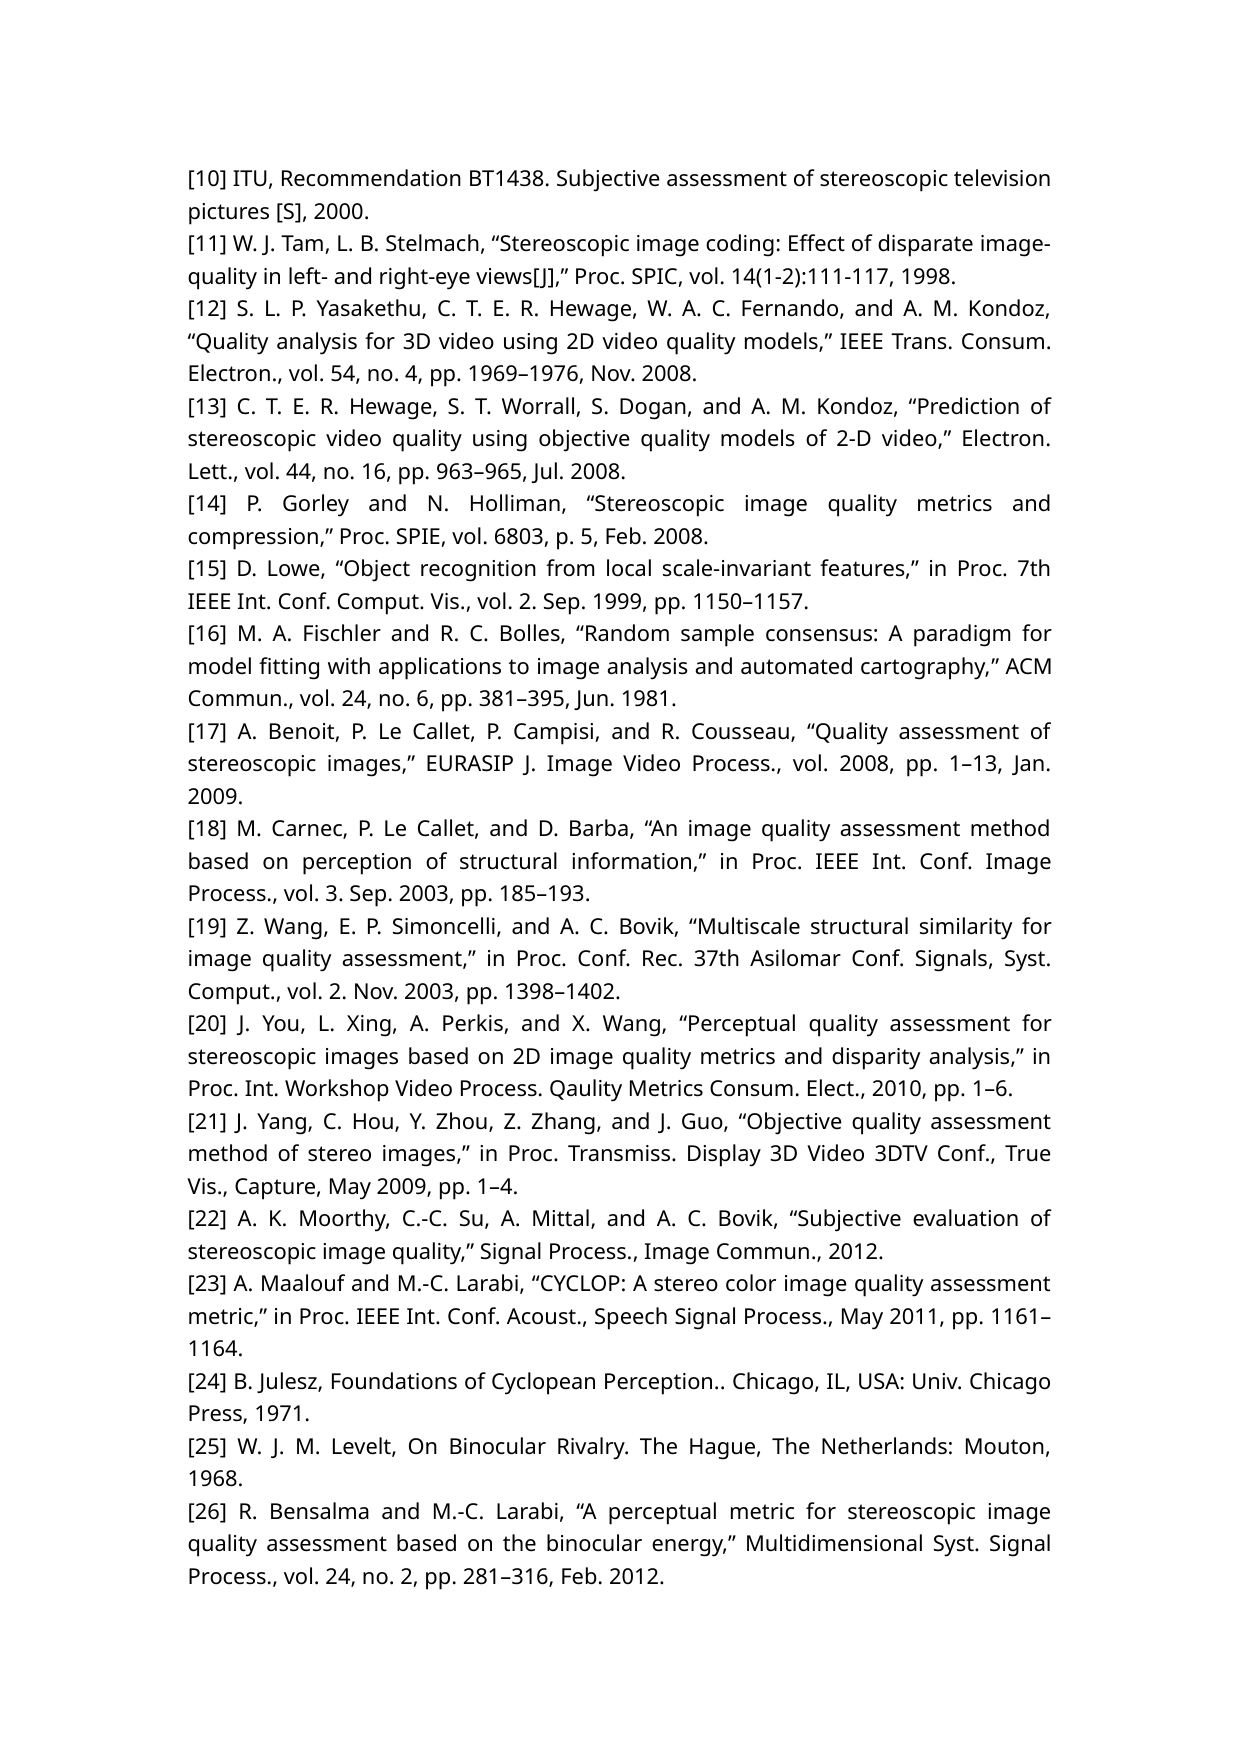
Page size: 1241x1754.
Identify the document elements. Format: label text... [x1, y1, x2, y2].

text [15] D. Lowe, “Object recognition from local scale-invariant features,” in Proc. 7th IEEE Int. Conf. Comput. Vis., vol. 2. Sep. 1999, pp. 1150–1157. [187, 552, 1053, 617]
text [18] M. Carnec, P. Le Callet, and D. Barba, “An image quality assessment method based on perception of structural information,” in Proc. IEEE Int. Conf. Image Process., vol. 3. Sep. 2003, pp. 185–193. [187, 812, 1053, 909]
text [26] R. Bensalma and M.-C. Larabi, “A perceptual metric for stereoscopic image quality assessment based on the binocular energy,” Multidimensional Syst. Signal Process., vol. 24, no. 2, pp. 281–316, Feb. 2012. [187, 1494, 1053, 1592]
text [21] J. Yang, C. Hou, Y. Zhou, Z. Zhang, and J. Guo, “Objective quality assessment method of stereo images,” in Proc. Transmiss. Display 3D Video 3DTV Conf., True Vis., Capture, May 2009, pp. 1–4. [187, 1104, 1053, 1202]
text [25] W. J. M. Levelt, On Binocular Rivalry. The Hague, The Netherlands: Mouton, 1968. [187, 1429, 1053, 1494]
text [14] P. Gorley and N. Holliman, “Stereoscopic image quality metrics and compression,” Proc. SPIE, vol. 6803, p. 5, Feb. 2008. [187, 487, 1053, 552]
text [17] A. Benoit, P. Le Callet, P. Campisi, and R. Cousseau, “Quality assessment of stereoscopic images,” EURASIP J. Image Video Process., vol. 2008, pp. 1–13, Jan. 2009. [187, 714, 1053, 812]
text [22] A. K. Moorthy, C.-C. Su, A. Mittal, and A. C. Bovik, “Subjective evaluation of stereoscopic image quality,” Signal Process., Image Commun., 2012. [187, 1202, 1053, 1267]
text [24] B. Julesz, Foundations of Cyclopean Perception.. Chicago, IL, USA: Univ. Chicago Press, 1971. [187, 1364, 1053, 1429]
text [23] A. Maalouf and M.-C. Larabi, “CYCLOP: A stereo color image quality assessment metric,” in Proc. IEEE Int. Conf. Acoust., Speech Signal Process., May 2011, pp. 1161–1164. [187, 1267, 1053, 1364]
text [20] J. You, L. Xing, A. Perkis, and X. Wang, “Perceptual quality assessment for stereoscopic images based on 2D image quality metrics and disparity analysis,” in Proc. Int. Workshop Video Process. Qaulity Metrics Consum. Elect., 2010, pp. 1–6. [187, 1007, 1053, 1104]
text [19] Z. Wang, E. P. Simoncelli, and A. C. Bovik, “Multiscale structural similarity for image quality assessment,” in Proc. Conf. Rec. 37th Asilomar Conf. Signals, Syst. Comput., vol. 2. Nov. 2003, pp. 1398–1402. [187, 909, 1053, 1007]
text [11] W. J. Tam, L. B. Stelmach, “Stereoscopic image coding: Effect of disparate image-quality in left- and right-eye views[J],” Proc. SPIC, vol. 14(1-2):111-117, 1998. [187, 227, 1053, 292]
text [13] C. T. E. R. Hewage, S. T. Worrall, S. Dogan, and A. M. Kondoz, “Prediction of stereoscopic video quality using objective quality models of 2-D video,” Electron. Lett., vol. 44, no. 16, pp. 963–965, Jul. 2008. [187, 389, 1053, 487]
text [10] ITU, Recommendation BT1438. Subjective assessment of stereoscopic television pictures [S], 2000. [187, 162, 1053, 227]
text [12] S. L. P. Yasakethu, C. T. E. R. Hewage, W. A. C. Fernando, and A. M. Kondoz, “Quality analysis for 3D video using 2D video quality models,” IEEE Trans. Consum. Electron., vol. 54, no. 4, pp. 1969–1976, Nov. 2008. [187, 292, 1053, 389]
text [16] M. A. Fischler and R. C. Bolles, “Random sample consensus: A paradigm for model ﬁtting with applications to image analysis and automated cartography,” ACM Commun., vol. 24, no. 6, pp. 381–395, Jun. 1981. [187, 617, 1053, 714]
